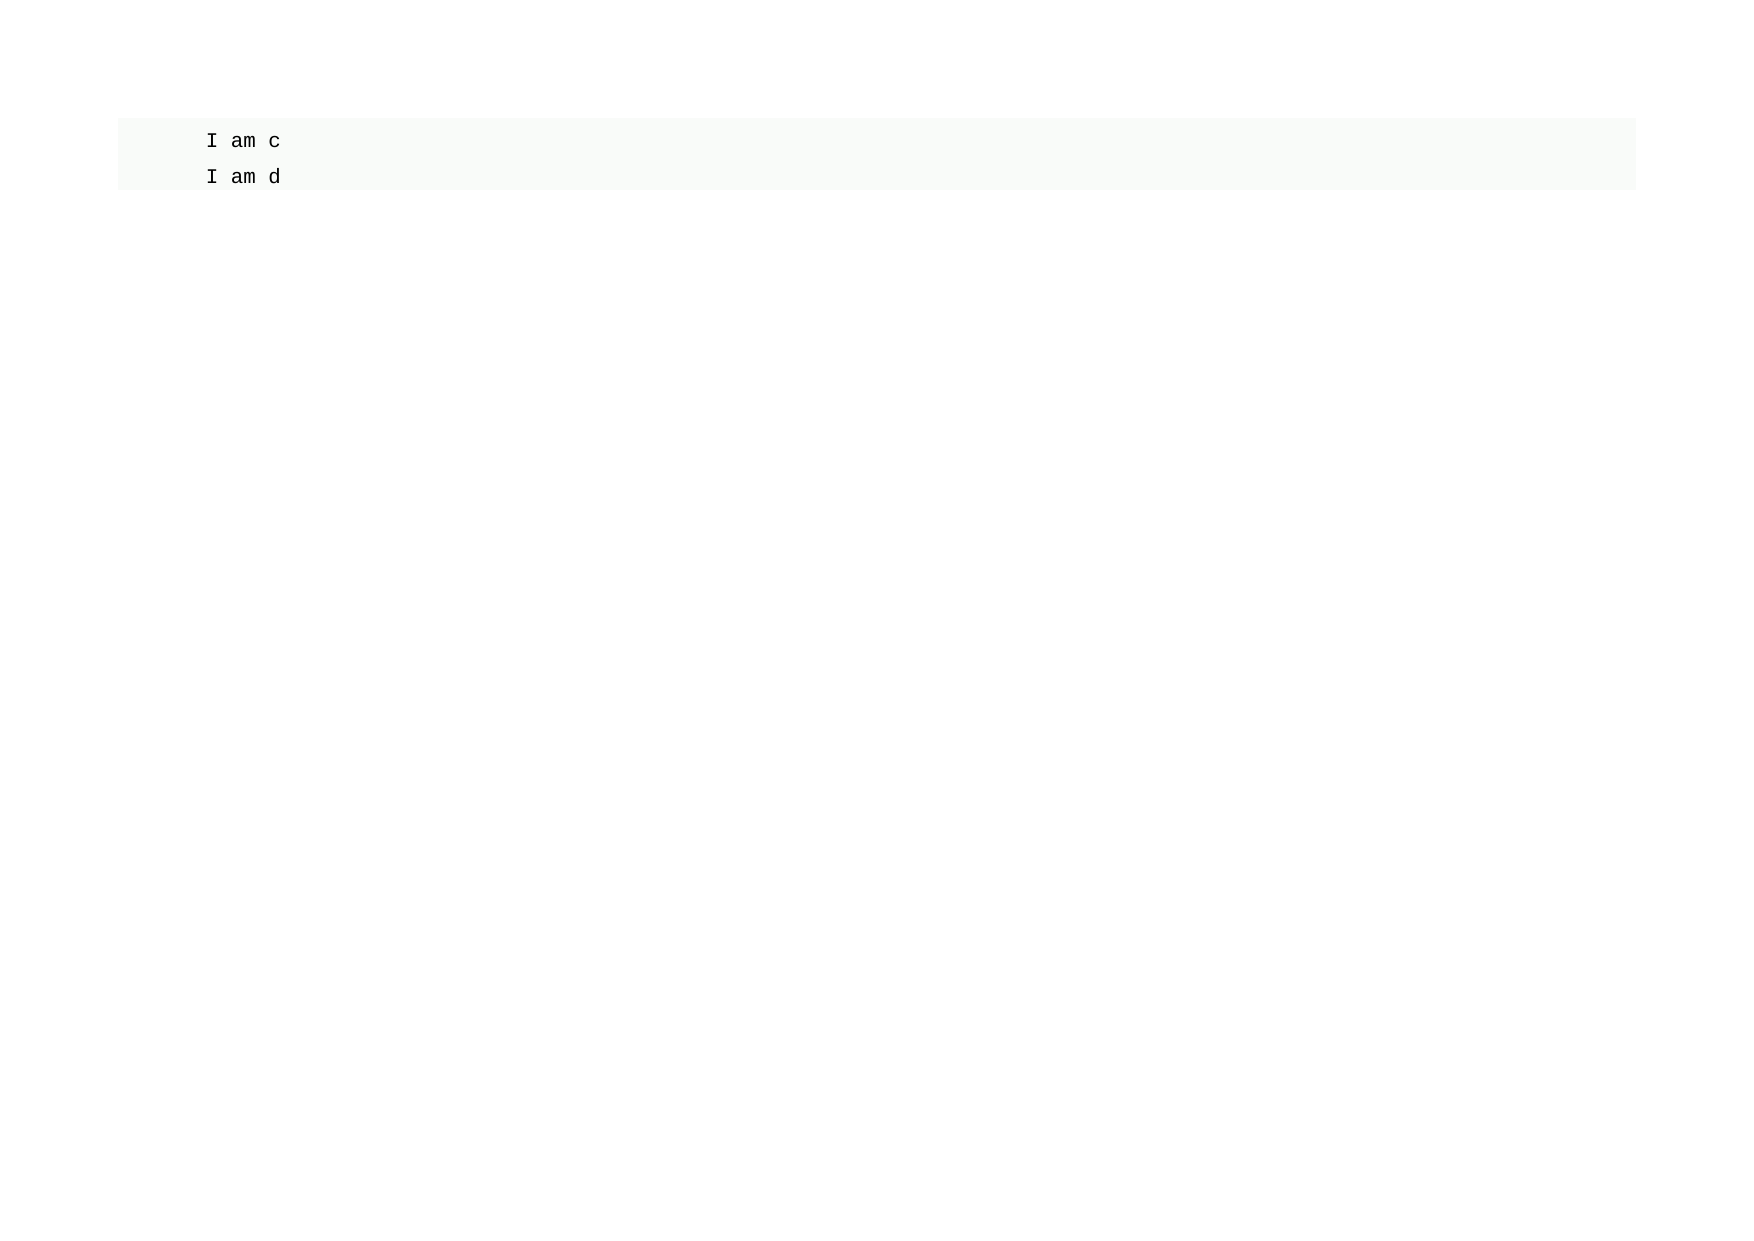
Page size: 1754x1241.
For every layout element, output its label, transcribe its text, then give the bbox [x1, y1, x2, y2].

text I am d [118, 154, 1636, 190]
text I am c [118, 118, 1636, 154]
